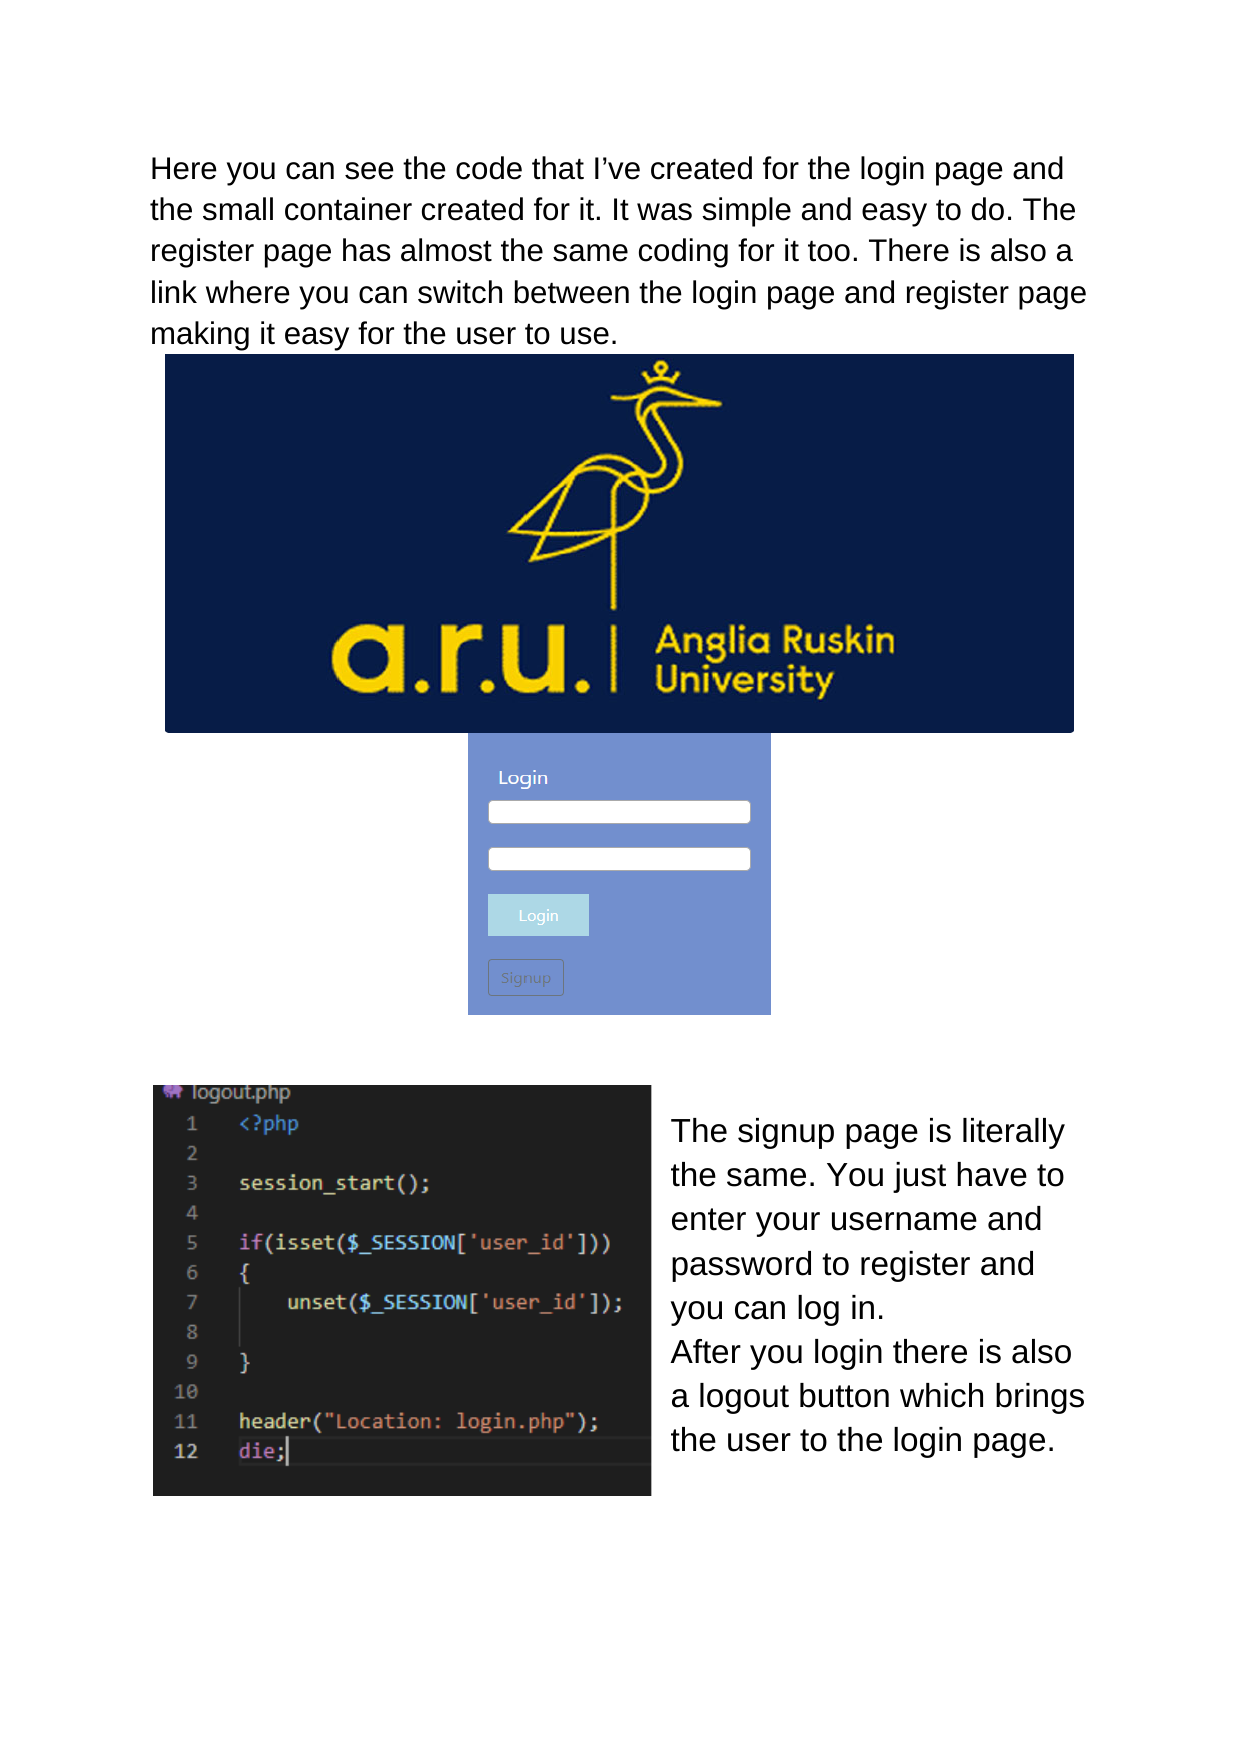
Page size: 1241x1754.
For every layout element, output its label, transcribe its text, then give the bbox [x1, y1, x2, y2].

text The signup page is literally the same. You just have to enter your username and password to register and you can log in. [652, 1111, 1090, 1326]
text Here you can see the code that I’ve created for the login page and the small container created for it. It was simple and easy to do. The register page has almost the same coding for it too. There is also a link where you can switch between the login page and register page making it easy for the user to use. [150, 150, 1090, 354]
picture [153, 1085, 652, 1496]
picture [150, 354, 1091, 1064]
text After you login there is also a logout button which brings the user to the login page. [652, 1332, 1090, 1459]
